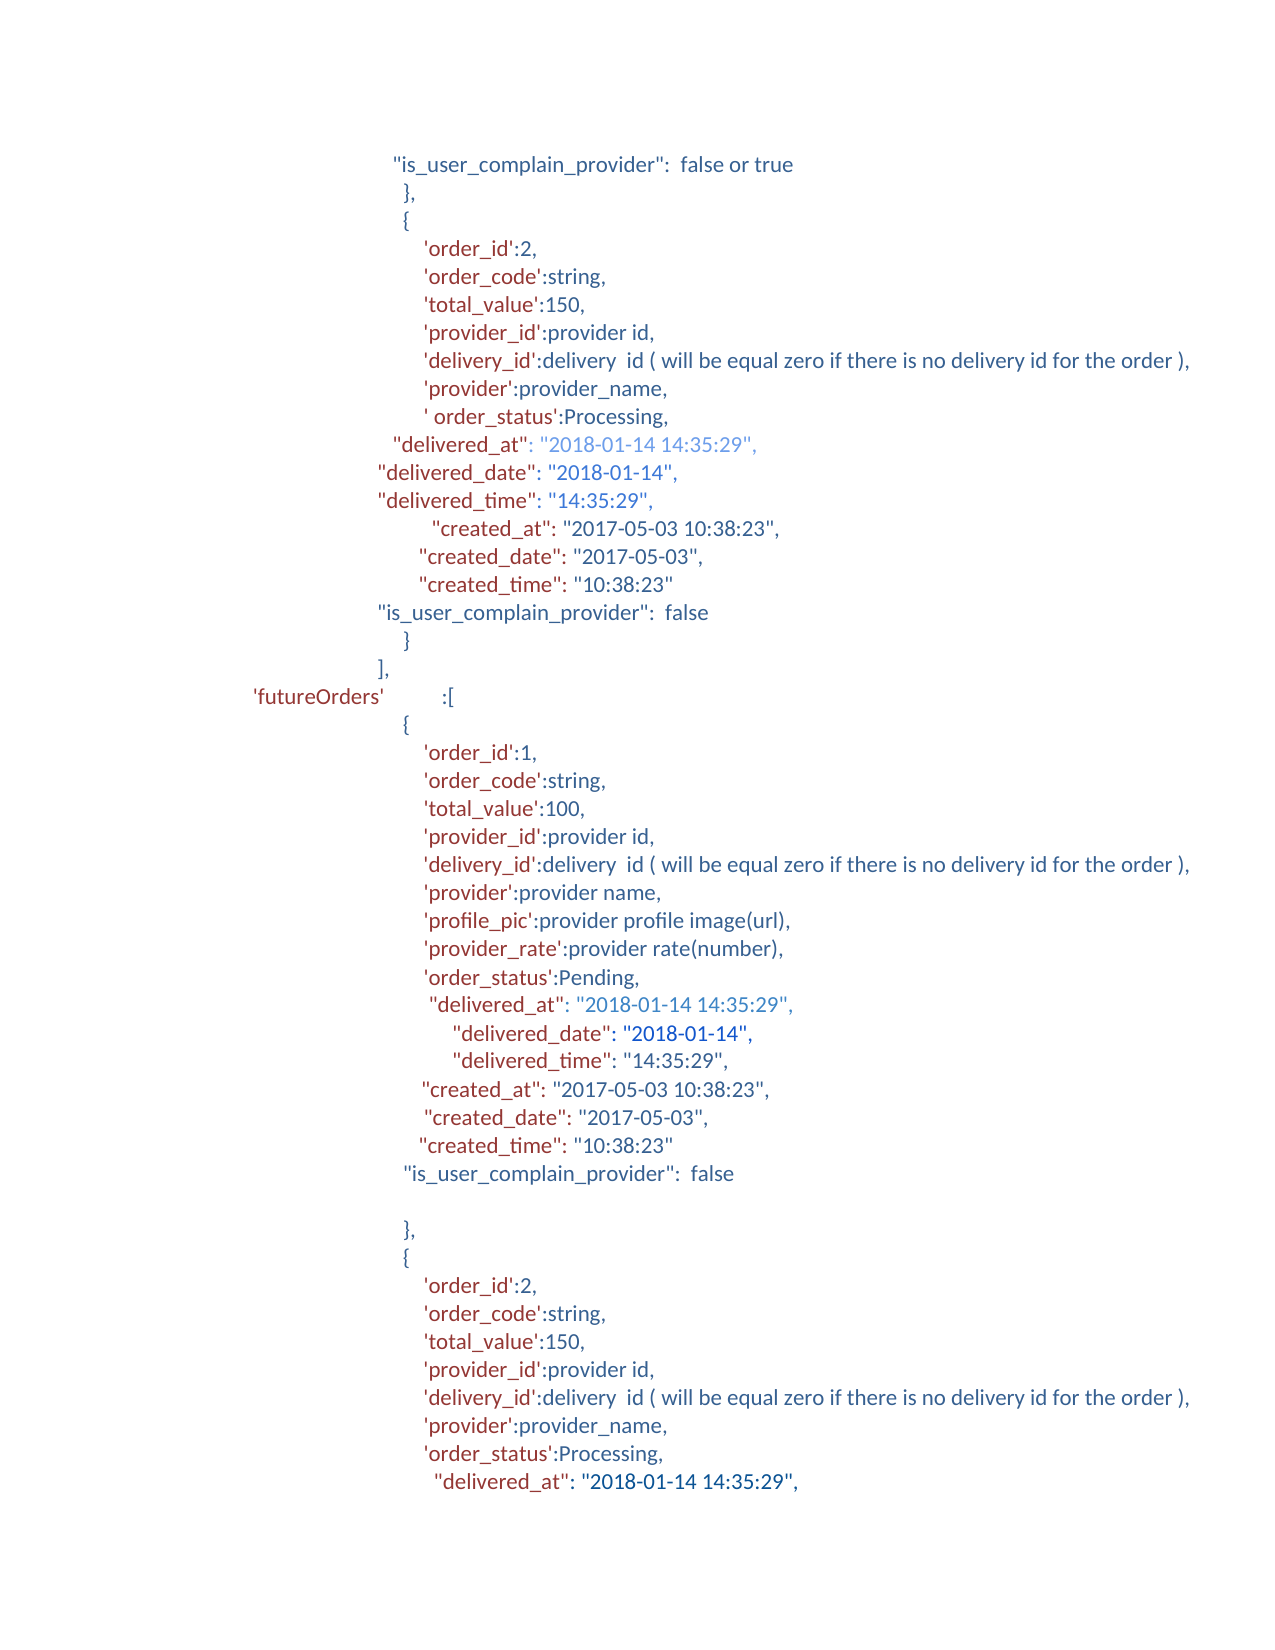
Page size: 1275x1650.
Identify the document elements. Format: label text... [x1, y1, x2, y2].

text "created_at": "2017-05-03 10:38:23", [302, 514, 1198, 542]
text ], [302, 654, 1198, 682]
text 'delivery_id':delivery id ( will be equal zero if there is no delivery id for the order ), [152, 1383, 1198, 1411]
text "is_user_complain_provider": false [152, 1159, 1198, 1187]
text 'provider_id':provider id, [152, 1355, 1198, 1383]
text "delivered_at": "2018-01-14 14:35:29", [302, 430, 1198, 458]
text "delivered_at": "2018-01-14 14:35:29", [152, 1467, 1198, 1495]
text "delivered_time": "14:35:29", [302, 486, 1198, 514]
text 'order_id':2, [152, 1271, 1198, 1299]
text "created_at": "2017-05-03 10:38:23", [152, 1075, 1198, 1103]
text "is_user_complain_provider": false or true [152, 150, 1198, 178]
text ' order_status':Processing, [152, 402, 1198, 430]
text }, [152, 178, 1198, 206]
text "delivered_time": "14:35:29", [377, 1047, 1198, 1075]
text 'order_id':2, [152, 234, 1198, 262]
text { [152, 710, 1198, 738]
text 'provider_id':provider id, [152, 318, 1198, 346]
text 'order_status':Processing, [152, 1439, 1198, 1467]
text "created_date": "2017-05-03", [152, 542, 1198, 570]
text 'order_code':string, [152, 1299, 1198, 1327]
text 'delivery_id':delivery id ( will be equal zero if there is no delivery id for the order ), [152, 851, 1198, 878]
text }, [152, 1215, 1198, 1243]
text 'provider':provider_name, [152, 374, 1198, 402]
text "delivered_at": "2018-01-14 14:35:29", [152, 991, 1198, 1019]
text 'order_id':1, [152, 738, 1198, 766]
text 'delivery_id':delivery id ( will be equal zero if there is no delivery id for the order ), [152, 346, 1198, 374]
text 'provider':provider_name, [152, 1411, 1198, 1439]
text 'provider_rate':provider rate(number), [152, 934, 1198, 963]
text "created_time": "10:38:23" [152, 1131, 1198, 1159]
text 'order_code':string, [152, 262, 1198, 290]
text 'total_value':100, [152, 794, 1198, 822]
text { [302, 206, 1198, 234]
text "created_date": "2017-05-03", [152, 1103, 1198, 1131]
text 'profile_pic':provider profile image(url), [152, 907, 1198, 934]
text 'order_status':Pending, [152, 963, 1198, 991]
text "created_time": "10:38:23" [152, 570, 1198, 598]
text 'order_code':string, [152, 766, 1198, 794]
text } [152, 626, 1198, 654]
text 'provider':provider name, [152, 878, 1198, 907]
text 'provider_id':provider id, [152, 822, 1198, 851]
text "delivered_date": "2018-01-14", [302, 458, 1198, 486]
text { [302, 1243, 1198, 1271]
text "delivered_date": "2018-01-14", [377, 1019, 1198, 1047]
text 'total_value':150, [152, 290, 1198, 318]
text 'total_value':150, [152, 1327, 1198, 1355]
text 'futureOrders' :[ [152, 682, 1198, 710]
text "is_user_complain_provider": false [152, 598, 1198, 626]
